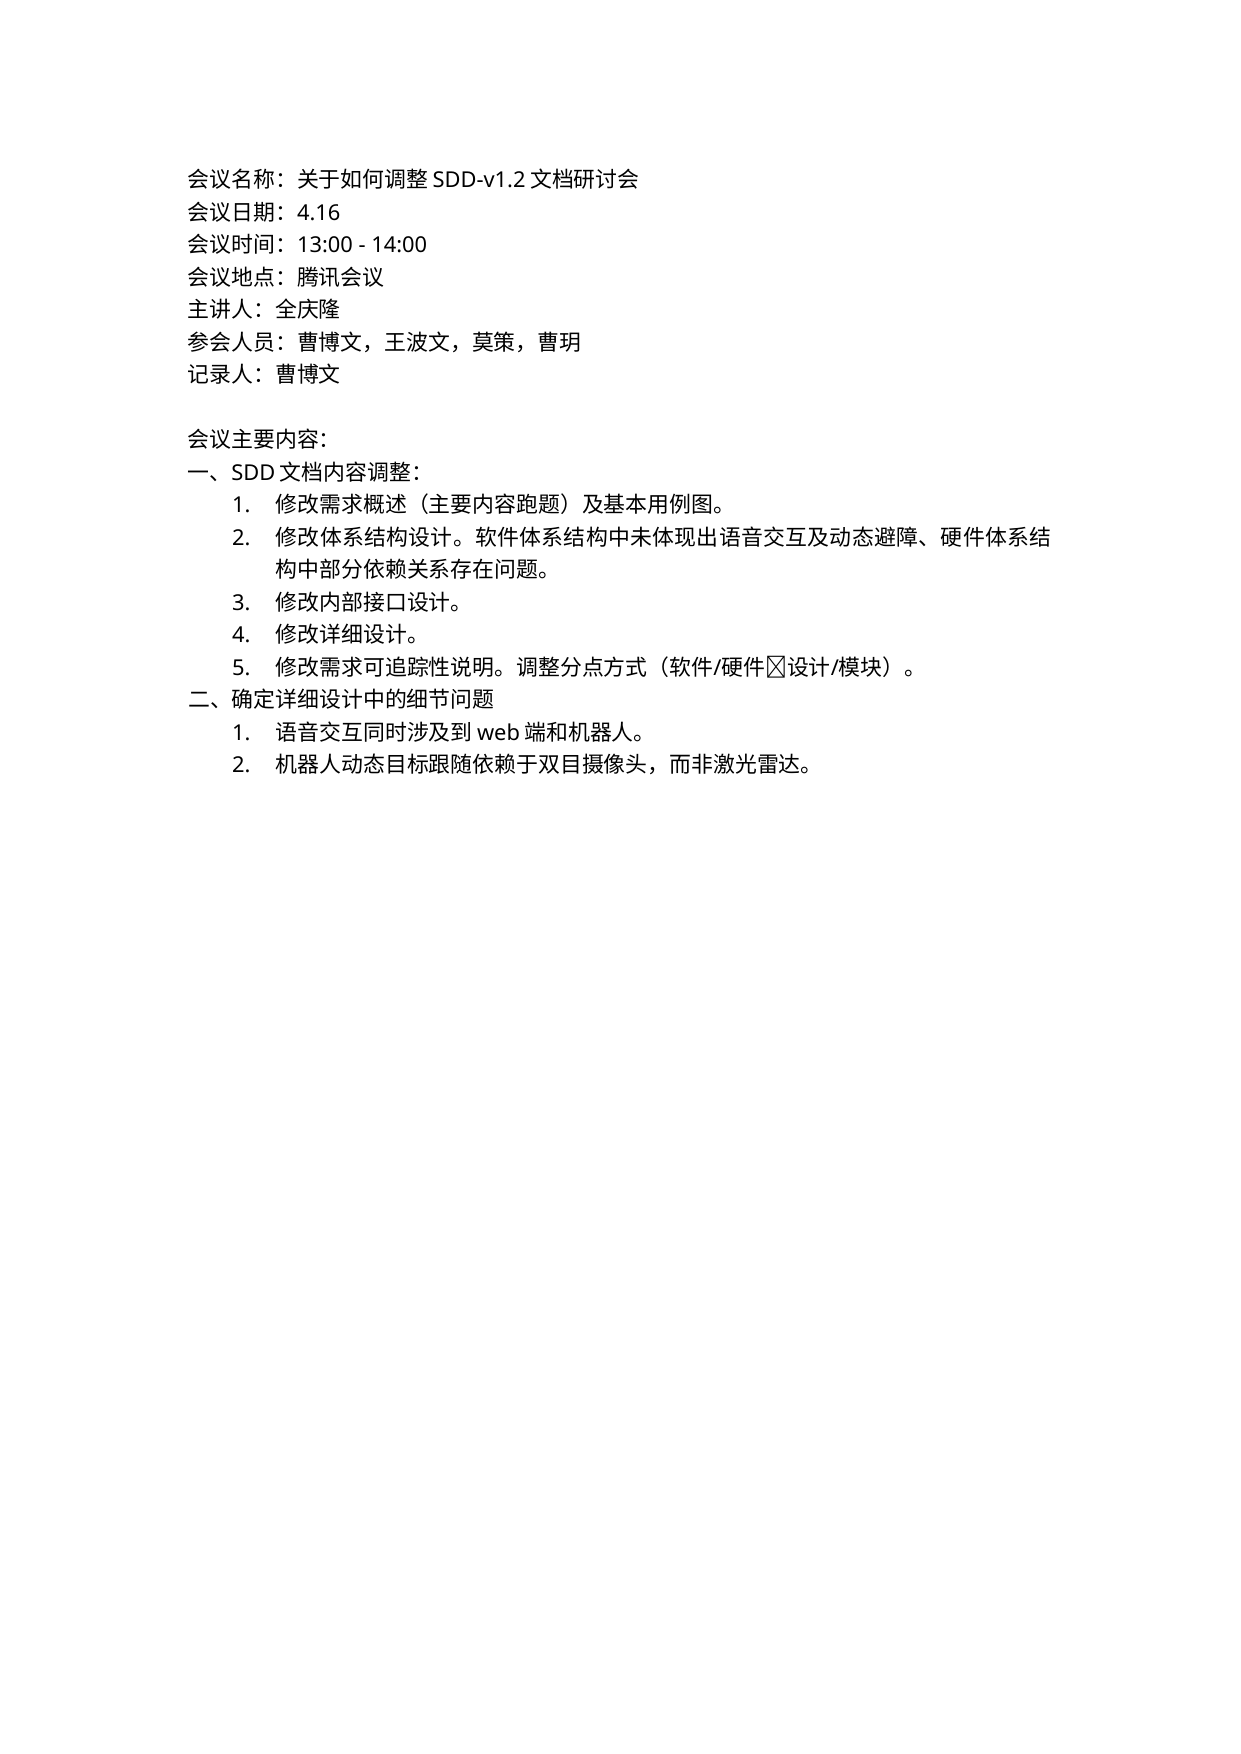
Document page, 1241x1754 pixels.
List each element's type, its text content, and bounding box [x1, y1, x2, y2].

list 修改内部接口设计。 [232, 584, 1053, 617]
text 主讲人：全庆隆 [187, 292, 1053, 324]
list 语音交互同时涉及到web端和机器人。 [232, 714, 1053, 747]
text 记录人：曹博文 [187, 357, 1053, 389]
list 二、确定详细设计中的细节问题 [188, 682, 1053, 714]
text 会议时间：13:00 - 14:00 [187, 227, 1053, 259]
list 修改需求可追踪性说明。调整分点方式（软件/硬件设计/模块）。 [232, 649, 1053, 682]
text 会议日期：4.16 [187, 194, 1053, 227]
text 会议名称：关于如何调整SDD-v1.2文档研讨会 [187, 162, 1053, 194]
text 一、SDD文档内容调整： [187, 454, 1053, 487]
list 机器人动态目标跟随依赖于双目摄像头，而非激光雷达。 [232, 747, 1053, 779]
text 参会人员：曹博文，王波文，莫策，曹玥 [187, 324, 1053, 357]
text 会议主要内容： [187, 422, 1053, 454]
list 修改体系结构设计。软件体系结构中未体现出语音交互及动态避障、硬件体系结构中部分依赖关系存在问题。 [232, 519, 1053, 584]
text 会议地点：腾讯会议 [187, 259, 1053, 292]
list 修改详细设计。 [232, 617, 1053, 649]
list 修改需求概述（主要内容跑题）及基本用例图。 [232, 487, 1053, 519]
